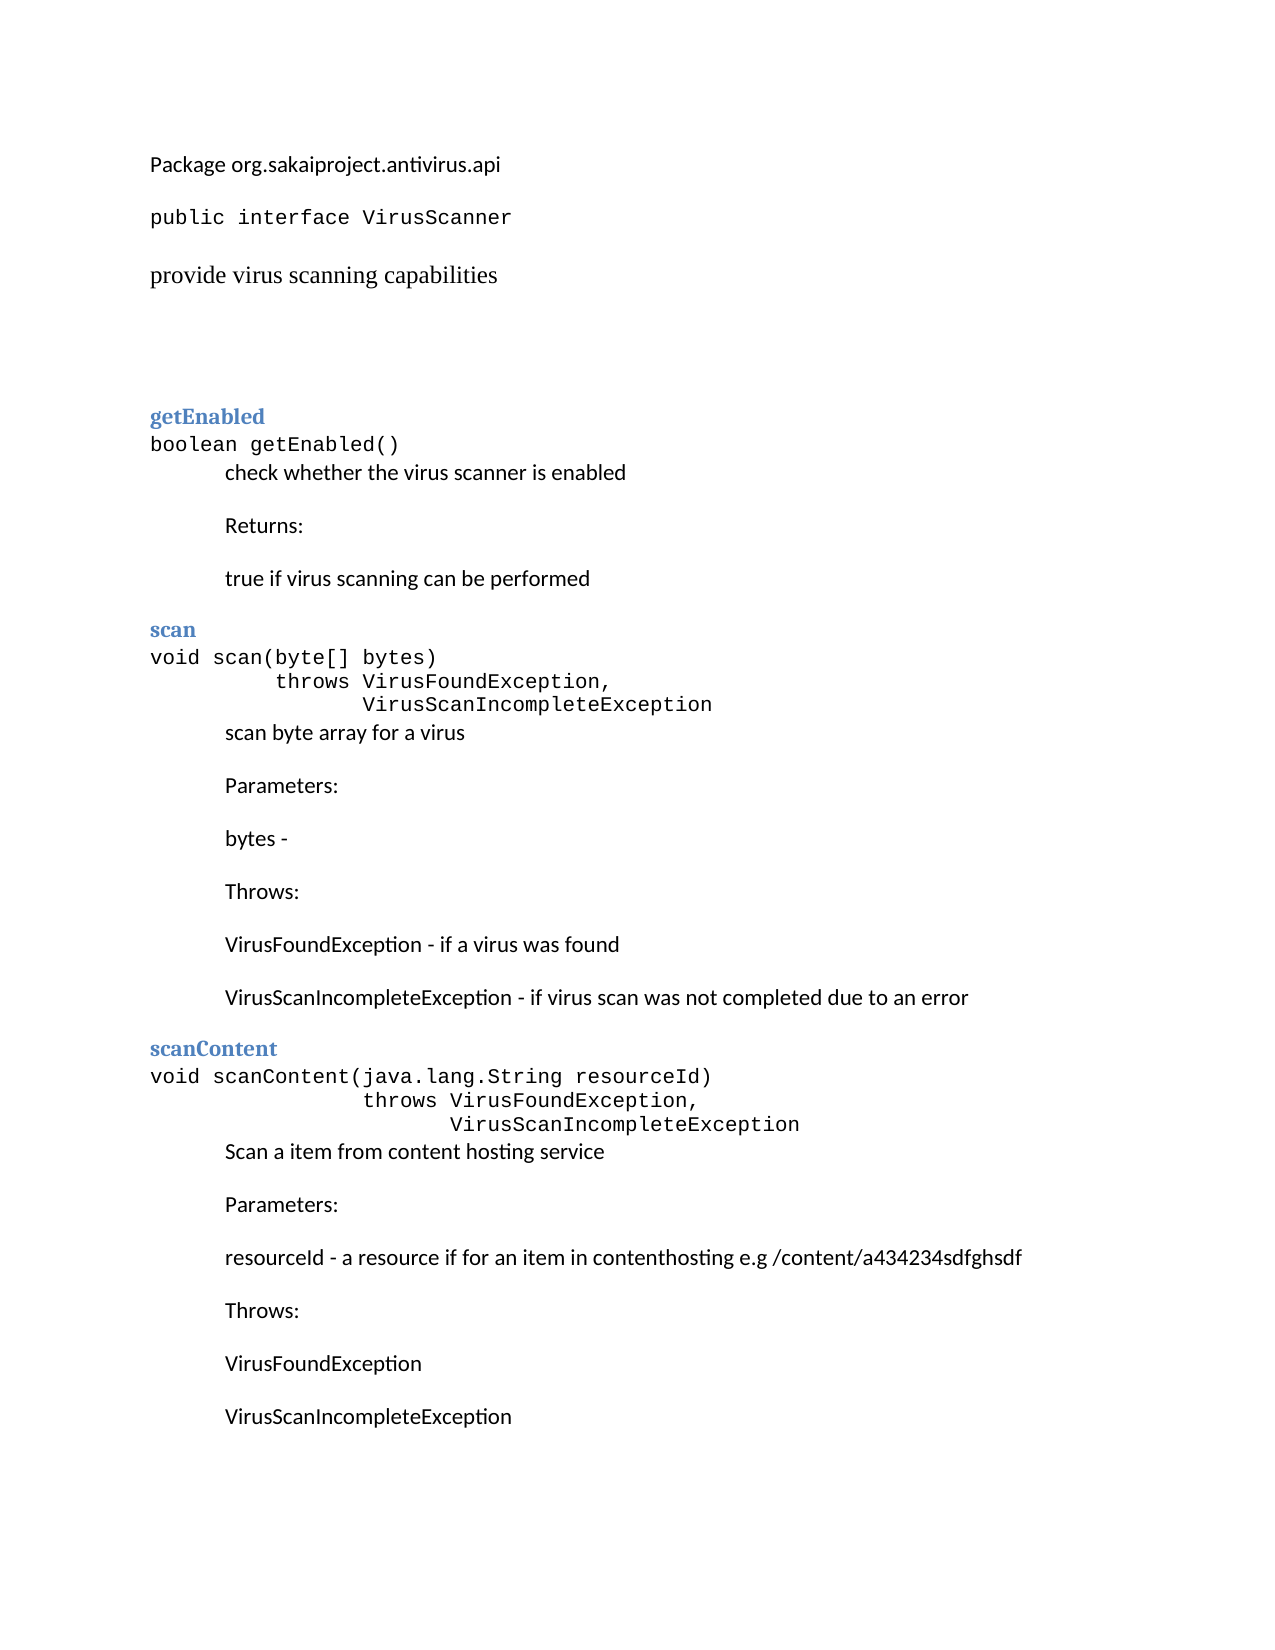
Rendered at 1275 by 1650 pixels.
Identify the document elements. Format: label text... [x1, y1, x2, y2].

text resourceId - a resource if for an item in contenthosting e.g /content/a434234sdfghsdf [225, 1243, 1125, 1271]
text Throws: [225, 877, 1125, 905]
subtitle scan [150, 617, 1125, 643]
text VirusScanIncompleteException [225, 1402, 1125, 1430]
text void scanContent(java.lang.String resourceId) [150, 1066, 1125, 1090]
subtitle scanContent [150, 1036, 1125, 1062]
text boolean getEnabled() [150, 434, 1125, 458]
text throws VirusFoundException, [150, 671, 1125, 694]
text VirusFoundException [225, 1349, 1125, 1377]
text Returns: [225, 511, 1125, 539]
text public interface VirusScanner [150, 207, 1125, 231]
text Throws: [225, 1296, 1125, 1324]
text VirusFoundException - if a virus was found [225, 930, 1125, 958]
text VirusScanIncompleteException [150, 694, 1125, 718]
text void scan(byte[] bytes) [150, 647, 1125, 671]
text provide virus scanning capabilities [150, 260, 1125, 317]
text throws VirusFoundException, [150, 1090, 1125, 1113]
text Parameters: [225, 771, 1125, 799]
text check whether the virus scanner is enabled [225, 458, 1125, 486]
text Scan a item from content hosting service [225, 1137, 1125, 1165]
text bytes - [225, 824, 1125, 852]
text Parameters: [225, 1190, 1125, 1218]
subtitle getEnabled [150, 404, 1125, 430]
text true if virus scanning can be performed [225, 564, 1125, 592]
text scan byte array for a virus [225, 718, 1125, 746]
text VirusScanIncompleteException - if virus scan was not completed due to an error [225, 983, 1125, 1011]
text VirusScanIncompleteException [150, 1113, 1125, 1137]
text Package org.sakaiproject.antivirus.api [150, 150, 1125, 178]
